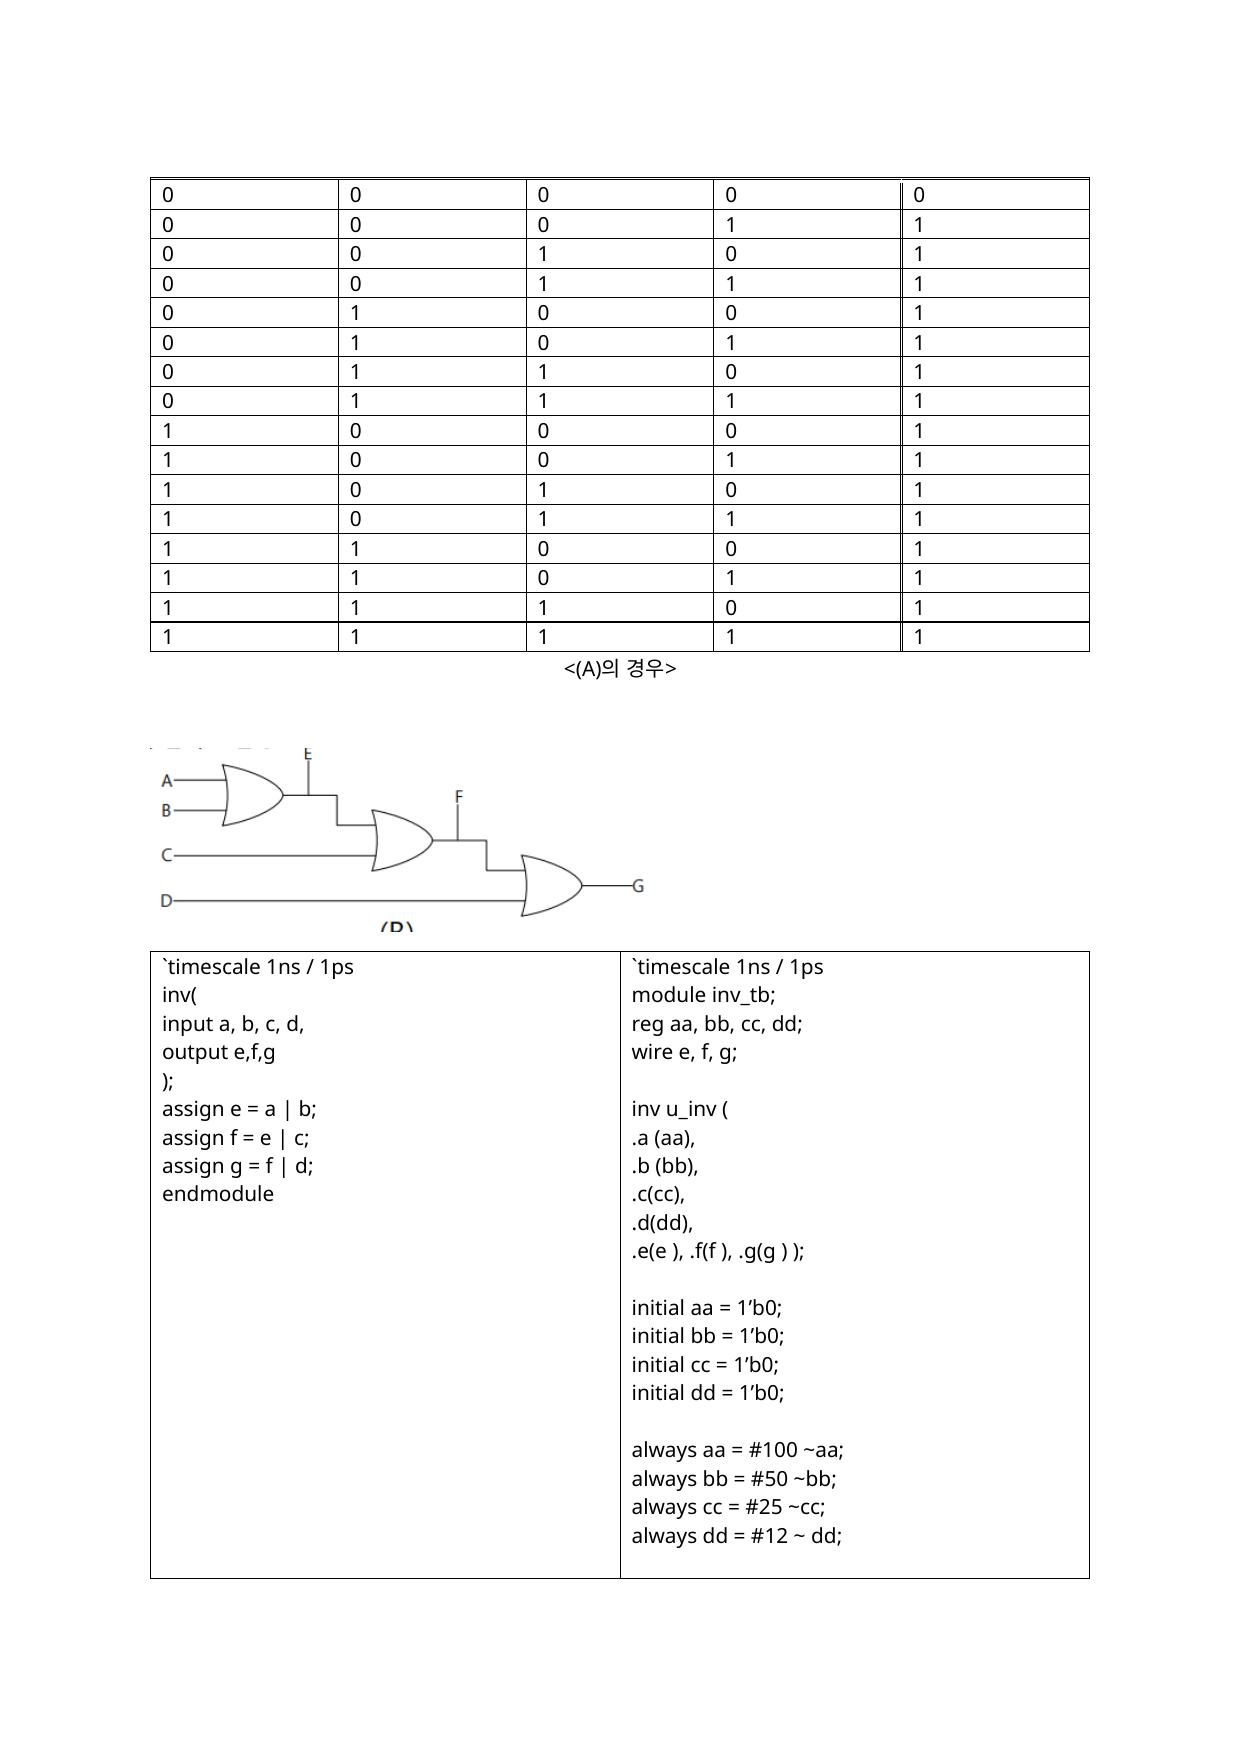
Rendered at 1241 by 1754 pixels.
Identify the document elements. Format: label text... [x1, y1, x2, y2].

table_cell 0 [339, 239, 526, 268]
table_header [621, 952, 1089, 1578]
table_cell 1 [903, 269, 1089, 297]
table_cell 0 [902, 180, 1089, 209]
table_cell 0 [339, 210, 526, 238]
table_cell 0 [714, 534, 900, 562]
table_cell 0 [714, 475, 900, 503]
table_cell 1 [339, 623, 526, 651]
table_cell 0 [339, 180, 526, 209]
table_cell 1 [151, 446, 338, 474]
table_cell 1 [151, 593, 338, 621]
table_cell 1 [527, 623, 713, 651]
table_cell 0 [714, 178, 902, 209]
table_cell 0 [339, 416, 526, 444]
table_cell 1 [527, 357, 713, 386]
table_cell 0 [714, 239, 900, 268]
table_cell 0 [339, 475, 526, 503]
table_cell 0 [527, 446, 713, 474]
table_cell 1 [903, 239, 1089, 268]
table_cell 1 [714, 328, 900, 356]
table_cell 1 [903, 446, 1089, 474]
table_cell 1 [903, 387, 1089, 415]
table_cell 1 [339, 328, 526, 356]
table_cell 1 [714, 564, 900, 592]
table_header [151, 952, 620, 1578]
table_cell 1 [151, 564, 338, 592]
table_cell 1 [903, 475, 1089, 503]
table_cell 0 [527, 328, 713, 356]
table_cell 1 [903, 210, 1089, 238]
table_cell 1 [714, 387, 900, 415]
table_cell 0 [714, 357, 900, 386]
table_cell 1 [527, 269, 713, 297]
text <(A)의 경우> [150, 652, 1090, 682]
table_cell 0 [714, 416, 900, 444]
table_cell 0 [151, 180, 338, 209]
table_cell 0 [339, 505, 526, 533]
table_cell 1 [903, 505, 1089, 533]
table_cell 1 [714, 505, 900, 533]
table_cell 1 [527, 593, 713, 621]
table_cell 0 [151, 239, 338, 268]
table_cell 0 [527, 564, 713, 592]
table_cell 1 [339, 298, 526, 327]
table_cell 1 [714, 269, 900, 297]
table_cell 1 [527, 475, 713, 503]
table_cell 1 [339, 387, 526, 415]
table_cell 0 [714, 298, 900, 327]
table_cell 0 [527, 534, 713, 562]
table_cell 1 [903, 593, 1089, 621]
table_cell 0 [151, 298, 338, 327]
table_cell 1 [527, 239, 713, 268]
table_cell 0 [151, 269, 338, 297]
table_cell 0 [527, 416, 713, 444]
table_cell 1 [151, 475, 338, 503]
table_cell 0 [151, 357, 338, 386]
table_cell 1 [151, 623, 338, 651]
table_cell 1 [903, 534, 1089, 562]
table_cell 1 [151, 534, 338, 562]
table_cell 1 [903, 298, 1089, 327]
table_cell 1 [714, 210, 900, 238]
table_cell 0 [339, 446, 526, 474]
table_cell 0 [151, 328, 338, 356]
table_cell 1 [339, 564, 526, 592]
table_cell 1 [903, 328, 1089, 356]
table_cell 0 [527, 210, 713, 238]
table_cell 1 [339, 534, 526, 562]
table_cell 1 [714, 446, 900, 474]
table_cell 0 [714, 593, 900, 621]
table_cell 0 [151, 387, 338, 415]
table_cell 1 [714, 623, 900, 651]
table_cell 1 [527, 505, 713, 533]
table_cell 0 [151, 210, 338, 238]
table_cell 0 [527, 298, 713, 327]
table_cell 1 [903, 357, 1089, 386]
table_cell 1 [339, 593, 526, 621]
table_cell 1 [151, 416, 338, 444]
table_cell 1 [903, 564, 1089, 592]
table_cell 1 [339, 357, 526, 386]
table_cell 1 [903, 416, 1089, 444]
table_cell 0 [339, 269, 526, 297]
table_cell 0 [527, 180, 713, 209]
table_cell 1 [903, 623, 1089, 651]
table_cell 1 [151, 505, 338, 533]
table_cell 1 [527, 387, 713, 415]
